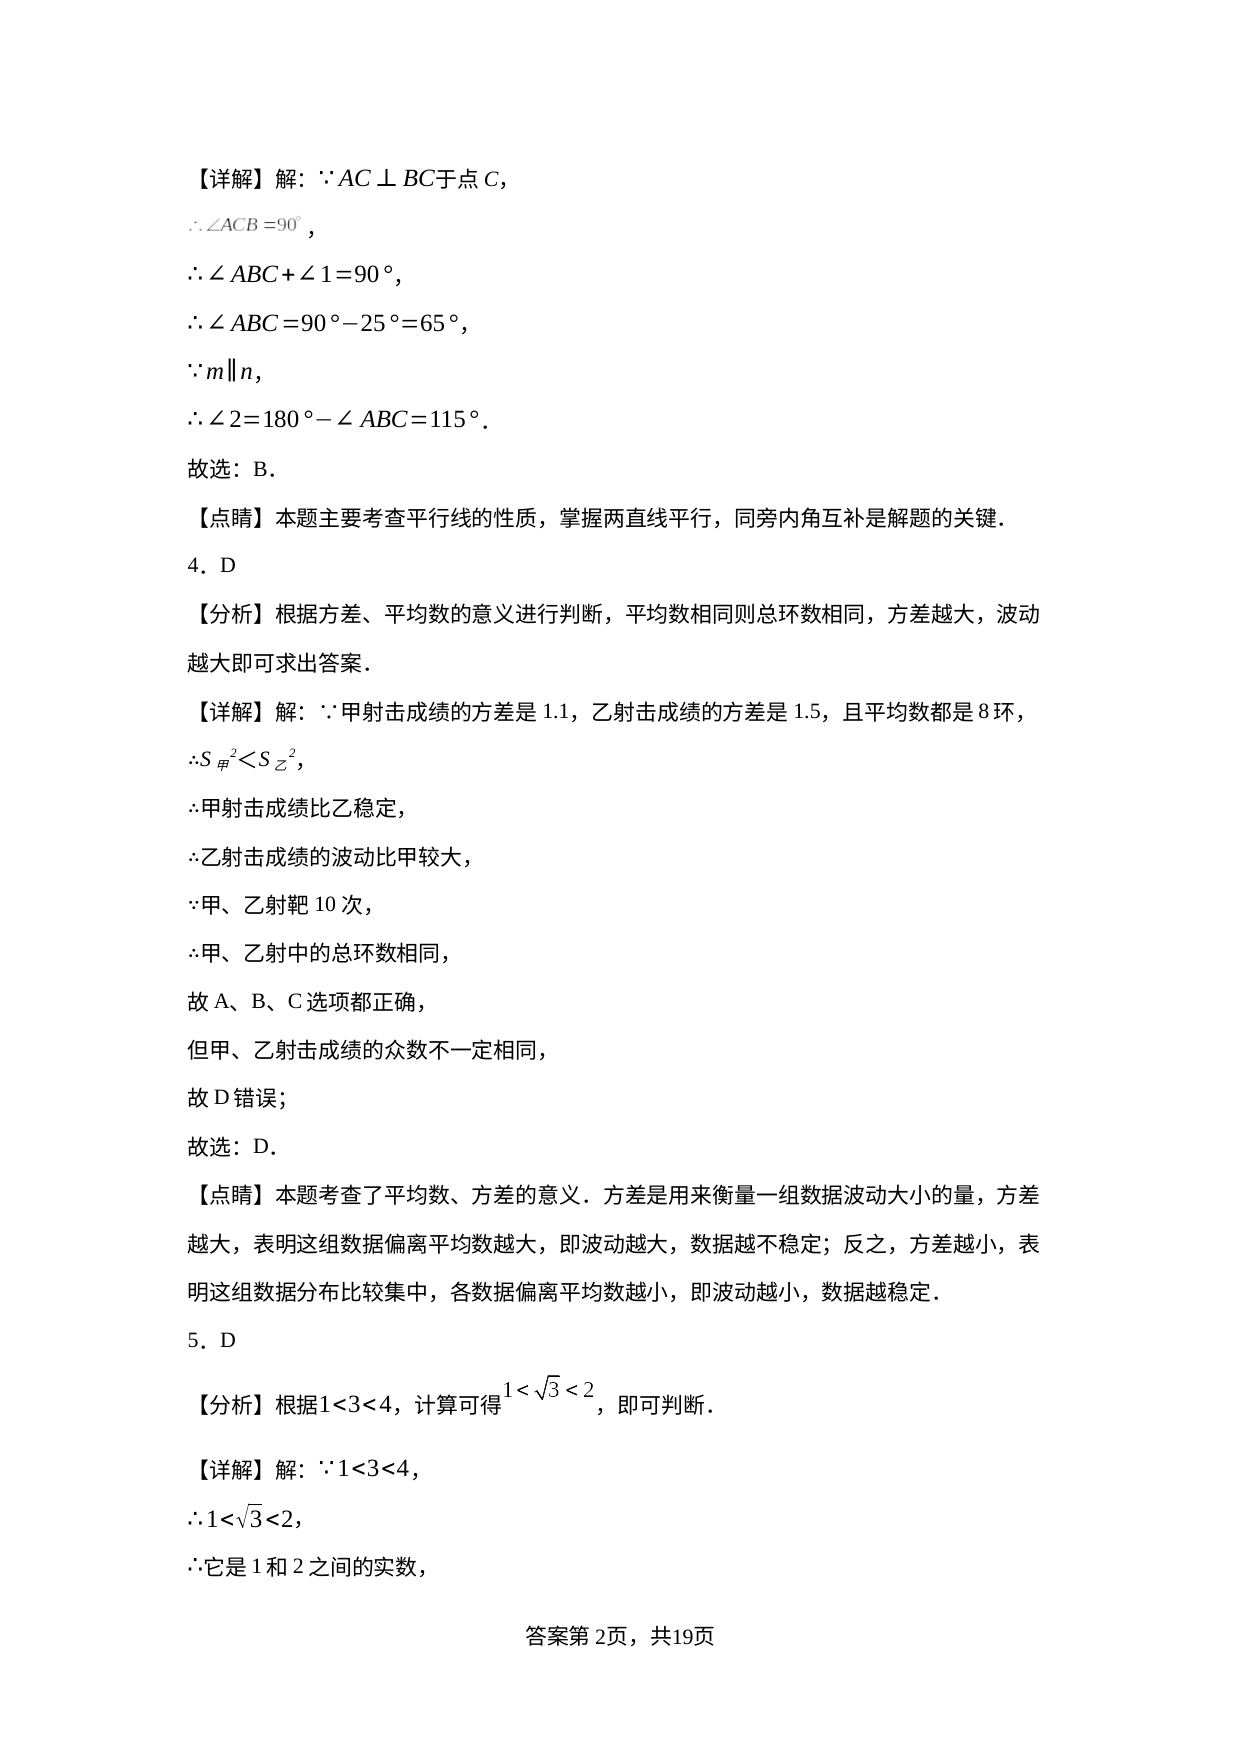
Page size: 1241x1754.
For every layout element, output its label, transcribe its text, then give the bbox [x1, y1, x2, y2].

text 但甲、乙射击成绩的众数不一定相同， [187, 1032, 1053, 1065]
text 【详解】解：∵甲射击成绩的方差是 1.1，乙射击成绩的方差是 1.5，且平均数都是8环， [187, 694, 1053, 727]
text 【详解】解：， [187, 1452, 1053, 1485]
text ∴S甲2＜S乙2， [187, 742, 1053, 775]
text ， [187, 210, 1053, 243]
text 【分析】根据，计算可得，即可判断． [187, 1372, 1053, 1437]
text ． [187, 404, 1053, 436]
text ， [187, 307, 1053, 339]
text ， [187, 1501, 1053, 1533]
text ， [187, 355, 1053, 388]
text ∵甲、乙射靶 10 次， [187, 887, 1053, 920]
text 故选：D． [187, 1129, 1053, 1162]
text 【点睛】本题考查了平均数、方差的意义．方差是用来衡量一组数据波动大小的量，方差越大，表明这组数据偏离平均数越大，即波动越大，数据越不稳定；反之，方差越小，表明这组数据分布比较集中，各数据偏离平均数越小，即波动越小，数据越稳定． [187, 1177, 1053, 1307]
text 【点睛】本题主要考查平行线的性质，掌握两直线平行，同旁内角互补是解题的关键． [187, 500, 1053, 533]
text 故A、B、C选项都正确， [187, 984, 1053, 1017]
text 它是1和2之间的实数， [187, 1549, 1053, 1582]
text 【分析】根据方差、平均数的意义进行判断，平均数相同则总环数相同，方差越大，波动越大即可求出答案． [187, 597, 1053, 678]
text ∴乙射击成绩的波动比甲较大， [187, 839, 1053, 872]
text 4．D [187, 549, 1053, 581]
text ， [187, 259, 1053, 291]
text ∴甲射击成绩比乙稳定， [187, 791, 1053, 823]
text 故D错误； [187, 1081, 1053, 1113]
text 【详解】解：于点C， [187, 162, 1053, 194]
text ∴甲、乙射中的总环数相同， [187, 936, 1053, 968]
text 故选：B． [187, 452, 1053, 484]
text 5．D [187, 1323, 1053, 1356]
